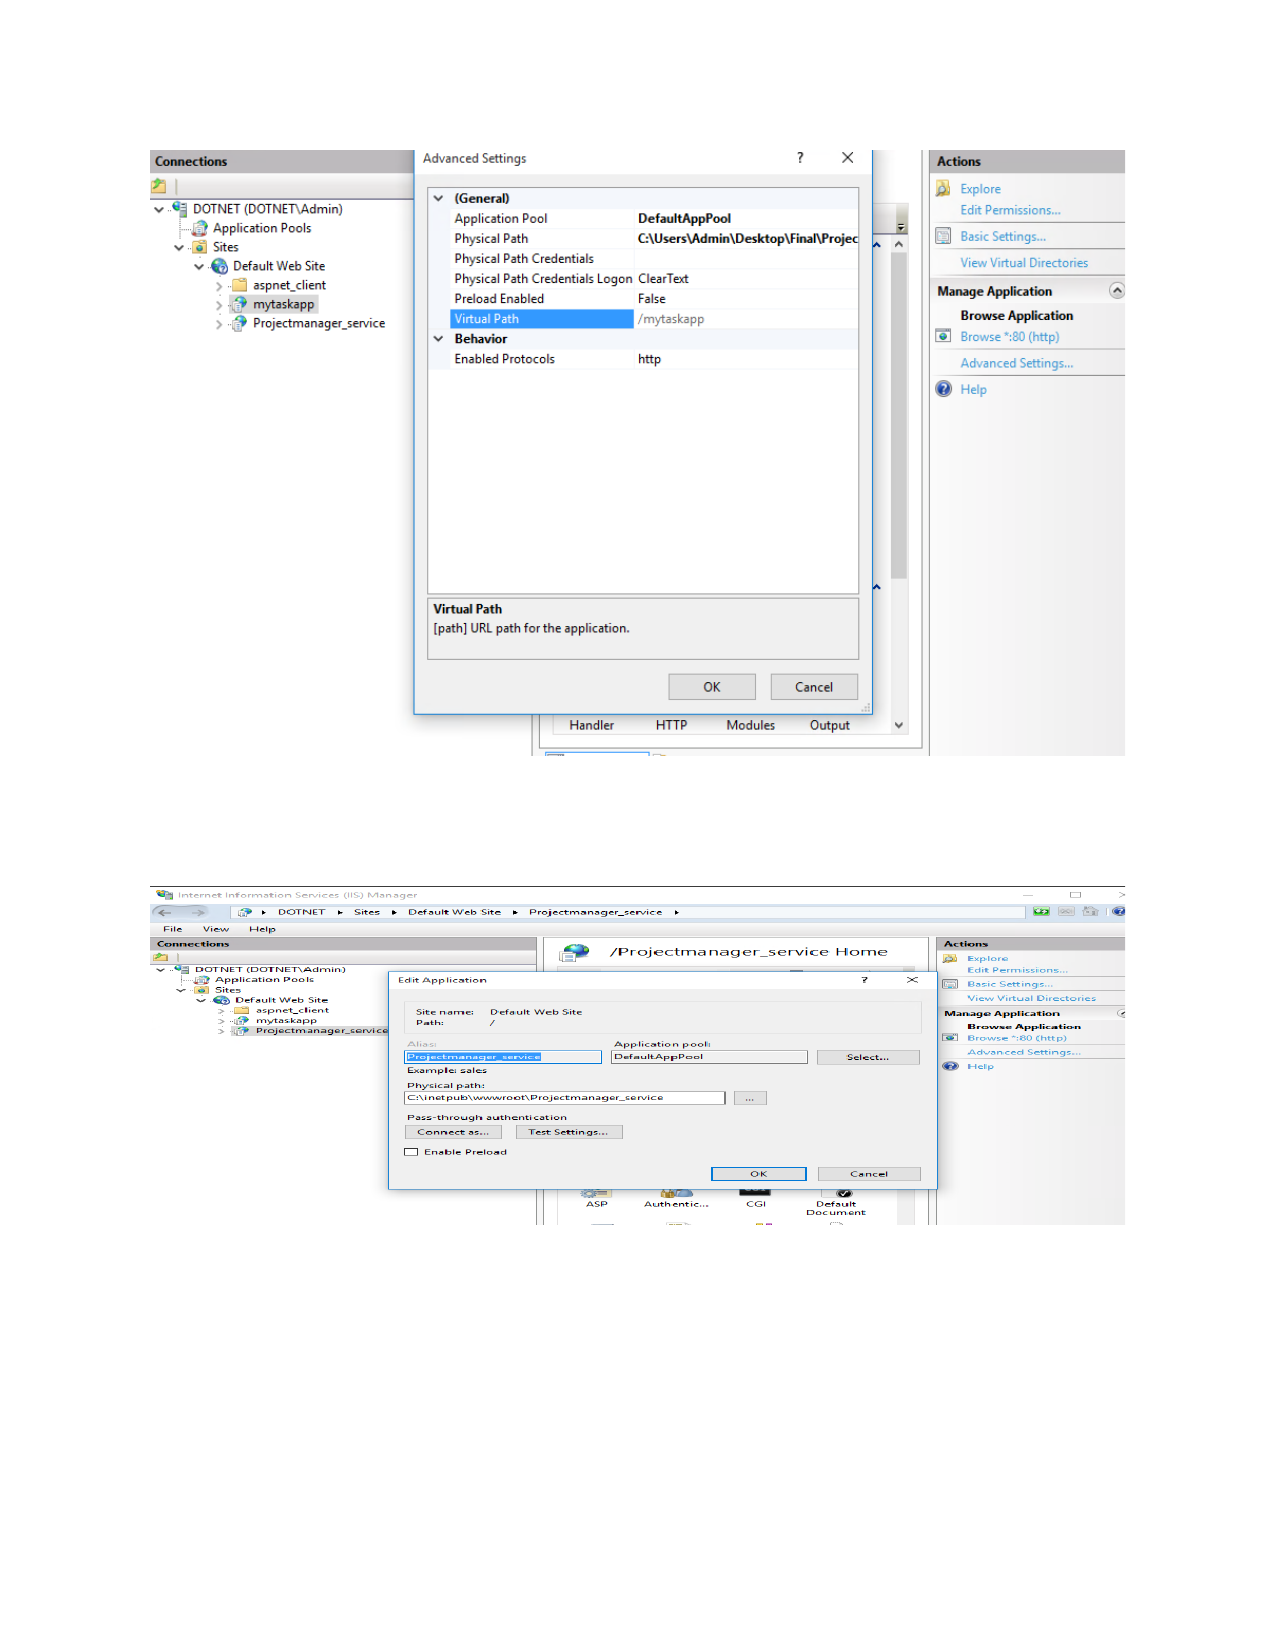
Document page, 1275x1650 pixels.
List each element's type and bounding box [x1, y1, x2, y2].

picture [150, 886, 1125, 1225]
picture [150, 150, 1125, 756]
